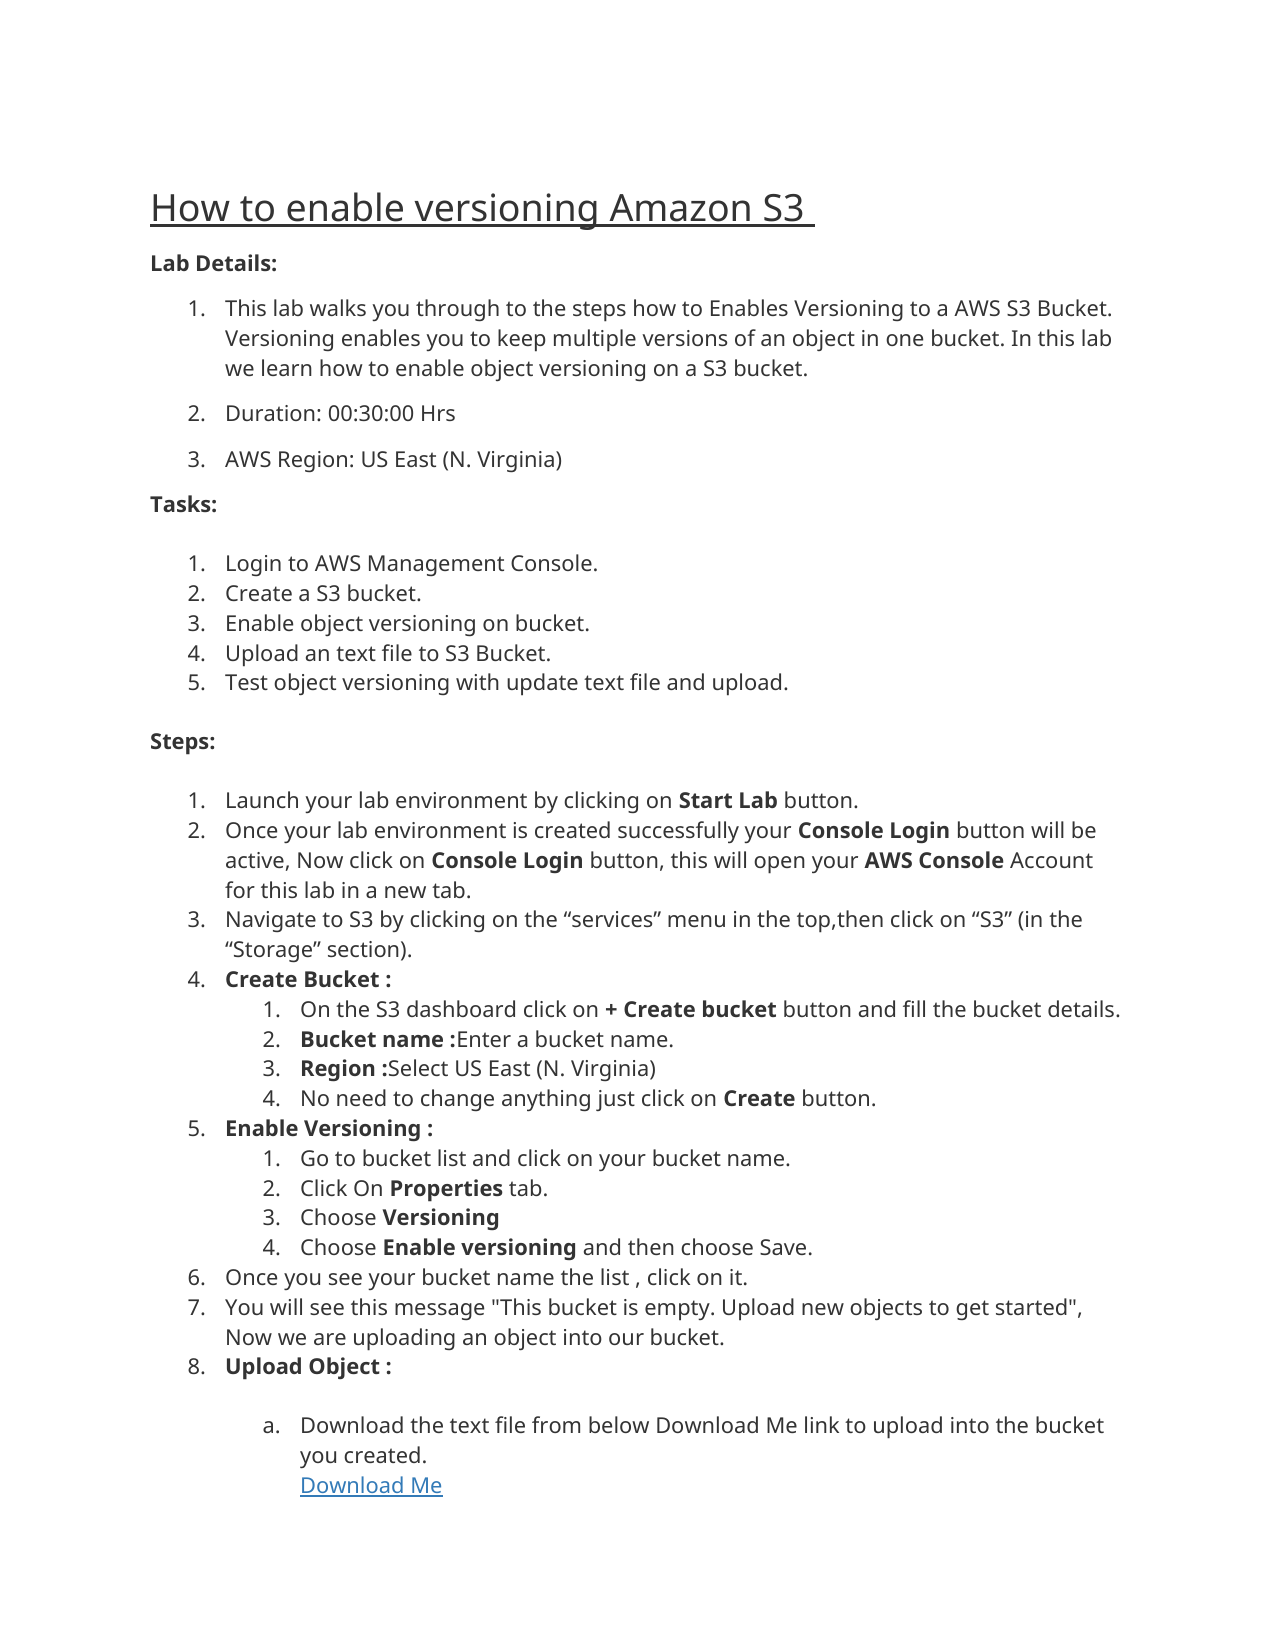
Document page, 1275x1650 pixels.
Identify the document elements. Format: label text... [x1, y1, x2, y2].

list Go to bucket list and click on your bucket name. [262, 1143, 1125, 1172]
list Choose Enable versioning and then choose Save. [262, 1232, 1125, 1262]
list You will see this message "This bucket is empty. Upload new objects to get started", Now we are uploading an object into our bucket. [187, 1292, 1125, 1351]
list Region :Select US East (N. Virginia) [262, 1053, 1125, 1083]
list Duration: 00:30:00 Hrs [187, 398, 1125, 428]
list Upload Object : [187, 1351, 1125, 1381]
list Download the text file from below Download Me link to upload into the bucket you created. Download Me [262, 1410, 1125, 1499]
list Choose Versioning [262, 1202, 1125, 1232]
list Enable object versioning on bucket. [187, 608, 1125, 637]
list This lab walks you through to the steps how to Enables Versioning to a AWS S3 Bucket. Versioning enables you to keep multiple versions of an object in one bucket. In this lab we learn how to enable object versioning on a S3 bucket. [187, 293, 1125, 383]
list Launch your lab environment by clicking on Start Lab button. [187, 785, 1125, 815]
list Enable Versioning : [187, 1113, 1125, 1143]
list Navigate to S3 by clicking on the “services” menu in the top,then click on “S3” (in the “Storage” section). [187, 904, 1125, 964]
text Lab Details: [150, 248, 1125, 278]
list Once your lab environment is created successfully your Console Login button will be active, Now click on Console Login button, this will open your AWS Console Account for this lab in a new tab. [187, 815, 1125, 904]
list AWS Region: US East (N. Virginia) [187, 444, 1125, 473]
list Upload an text file to S3 Bucket. [187, 637, 1125, 667]
list No need to change anything just click on Create button. [262, 1083, 1125, 1113]
list Click On Properties tab. [262, 1172, 1125, 1202]
list Once you see your bucket name the list , click on it. [187, 1262, 1125, 1292]
list On the S3 dashboard click on + Create bucket button and fill the bucket details. [262, 994, 1125, 1023]
text How to enable versioning Amazon S3 [150, 181, 1125, 232]
list Login to AWS Management Console. [187, 548, 1125, 578]
text Steps: [150, 726, 1125, 756]
list Create Bucket : [187, 964, 1125, 994]
list Bucket name :Enter a bucket name. [262, 1023, 1125, 1053]
text Tasks: [150, 489, 1125, 519]
list Test object versioning with update text file and upload. [187, 667, 1125, 697]
list Create a S3 bucket. [187, 578, 1125, 608]
